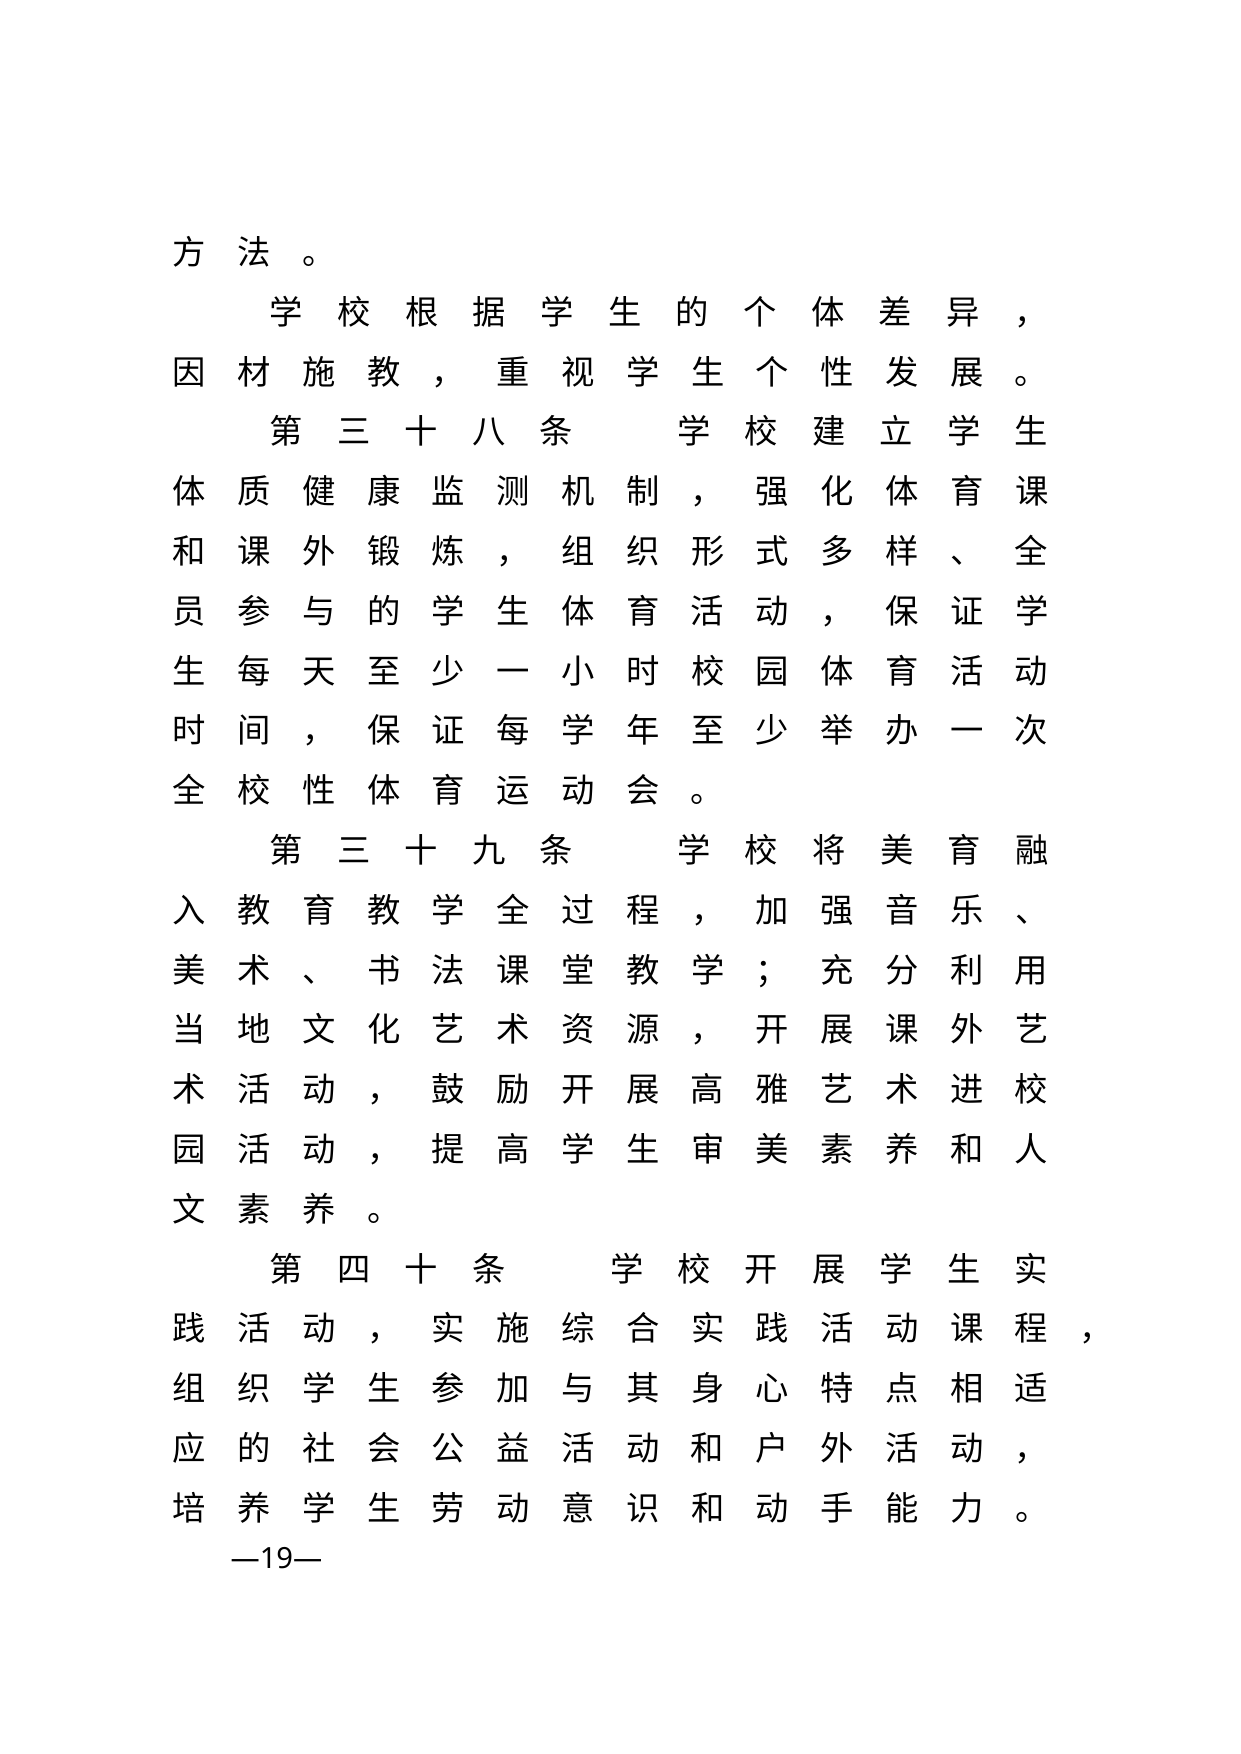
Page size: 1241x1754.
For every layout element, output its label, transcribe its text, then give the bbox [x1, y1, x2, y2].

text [172, 220, 1079, 280]
text 第三十八条 学校建立学生体质健康监测机制，强化体育课和课外锻炼，组织形式多样、全员参与的学生体育活动，保证学生每天至少一小时校园体育活动时间，保证每学年至少举办一次全校性体育运动会。 [172, 399, 1079, 818]
text 第四十条 学校开展学生实践活动，实施综合实践活动课程，组织学生参加与其身心特点相适应的社会公益活动和户外活动，培养学生劳动意识和动手能力。 [172, 1237, 1079, 1536]
text 第三十九条 学校将美育融入教育教学全过程，加强音乐、美术、书法课堂教学；充分利用当地文化艺术资源，开展课外艺术活动，鼓励开展高雅艺术进校园活动，提高学生审美素养和人文素养。 [172, 818, 1079, 1237]
text 学校根据学生的个体差异，因材施教，重视学生个性发展。 [172, 280, 1079, 399]
